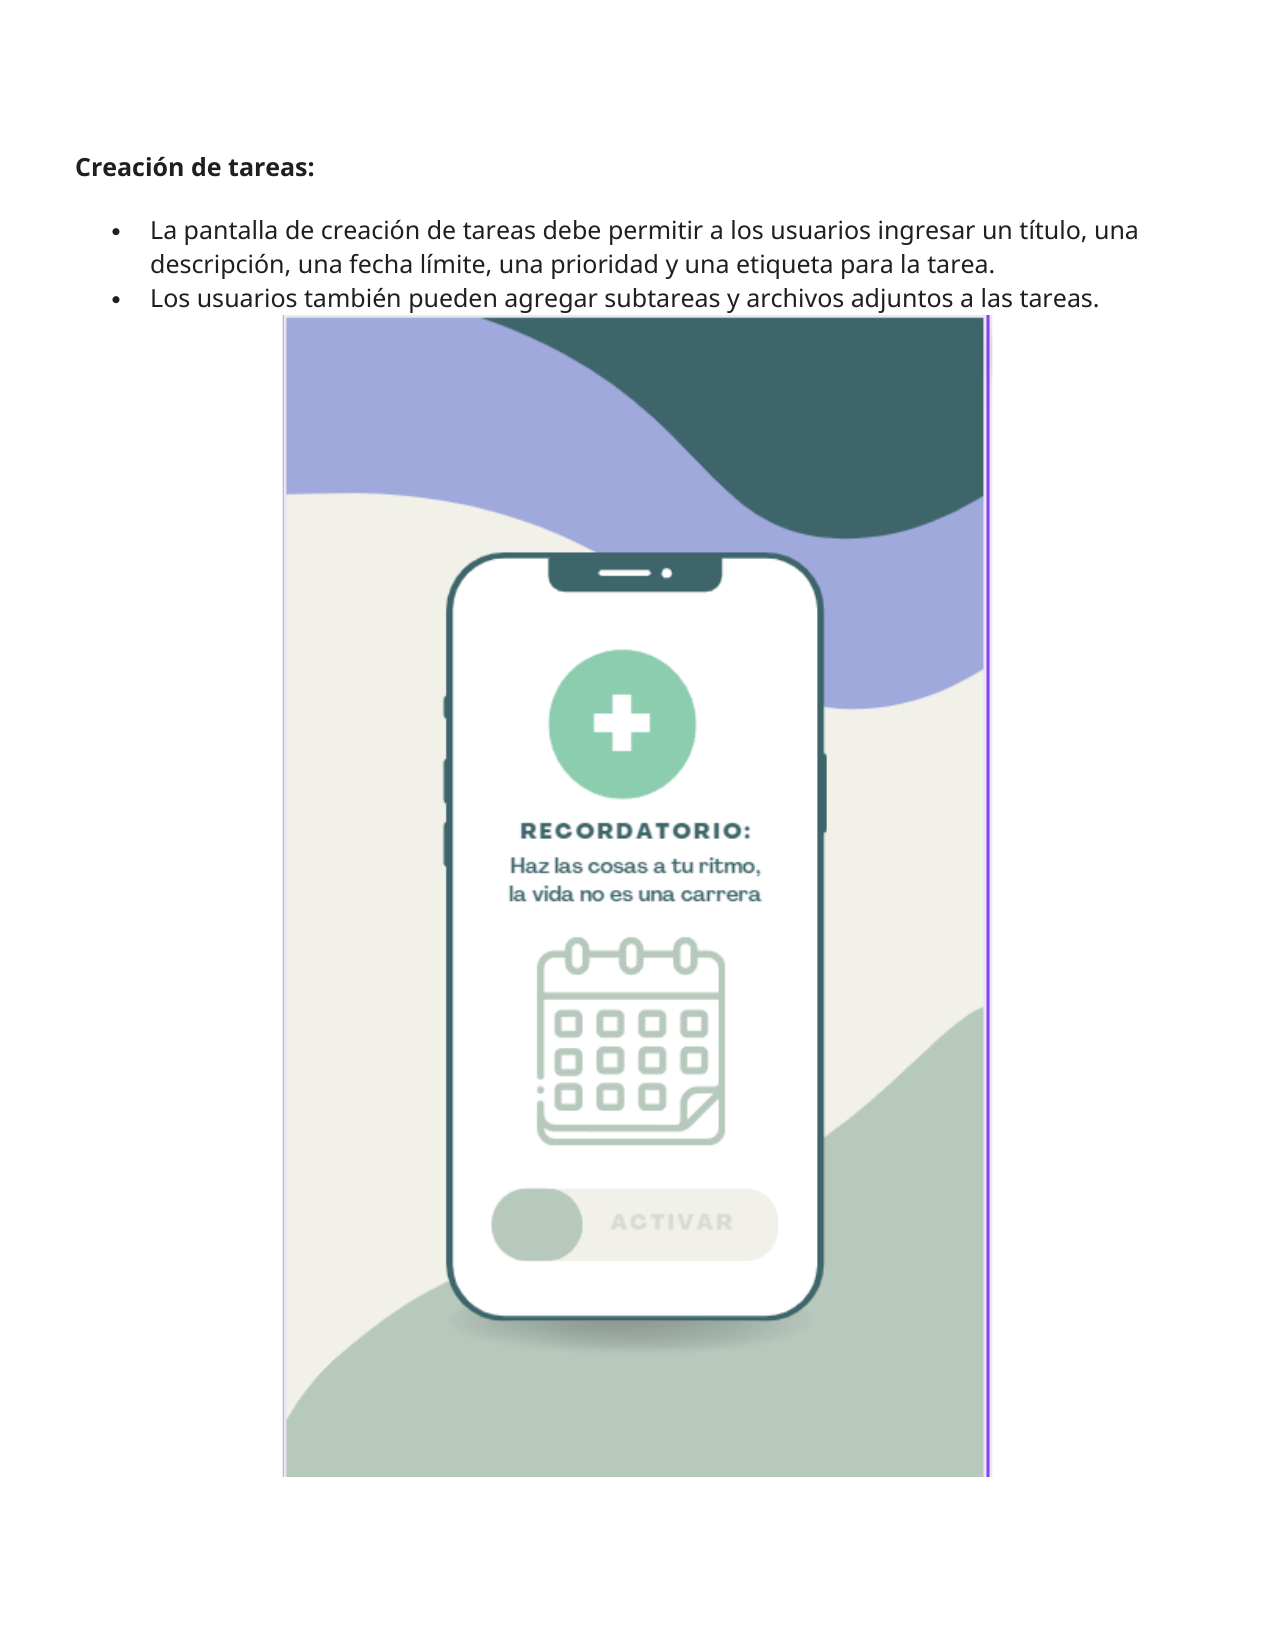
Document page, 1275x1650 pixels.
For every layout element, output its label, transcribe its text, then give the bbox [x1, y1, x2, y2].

list Los usuarios también pueden agregar subtareas y archivos adjuntos a las tareas. [112, 281, 1200, 315]
picture [282, 315, 993, 1477]
text Creación de tareas: [75, 150, 1200, 184]
list La pantalla de creación de tareas debe permitir a los usuarios ingresar un título, una descripción, una fecha límite, una prioridad y una etiqueta para la tarea. [112, 213, 1200, 281]
